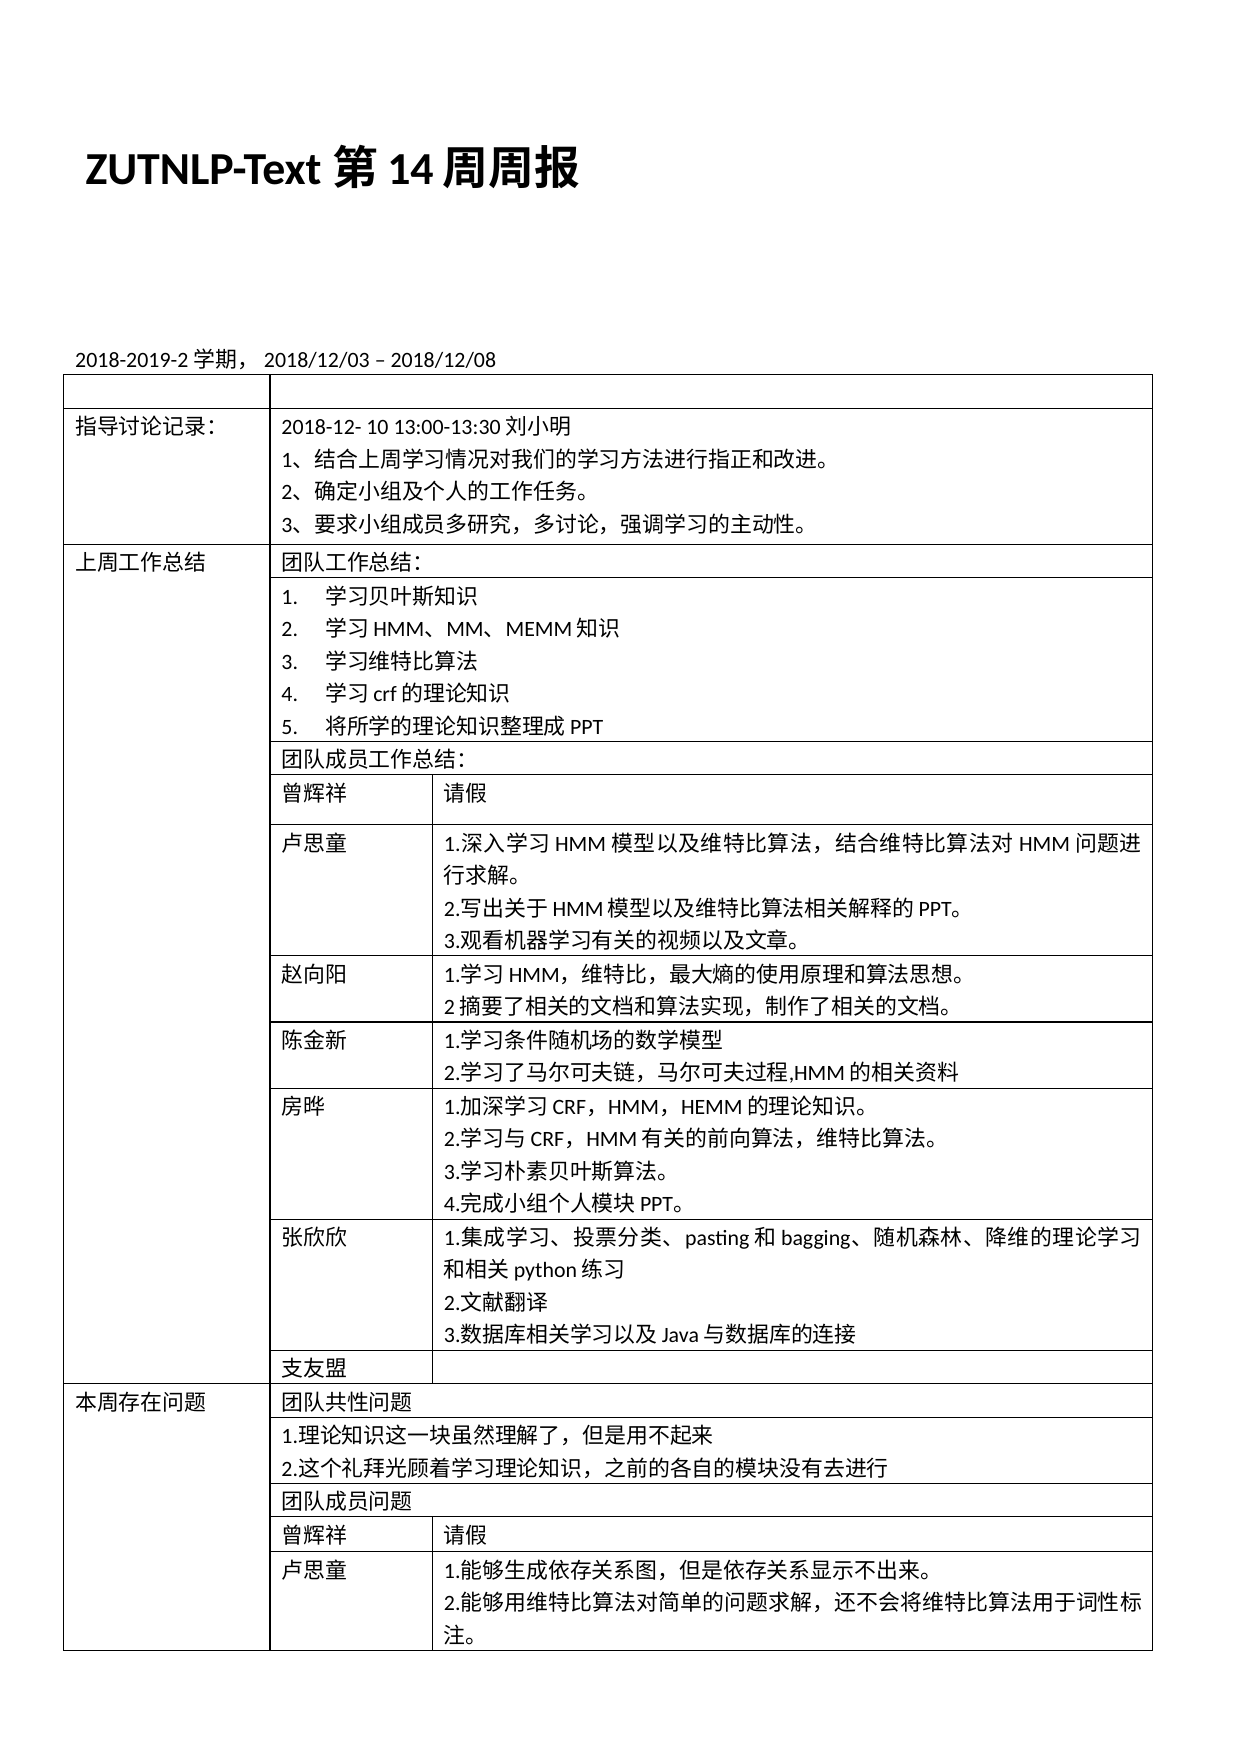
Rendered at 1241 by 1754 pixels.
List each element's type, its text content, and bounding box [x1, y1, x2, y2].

table_cell 卢思童 [271, 825, 432, 955]
table_cell 1.学习条件随机场的数学模型 2.学习了马尔可夫链，马尔可夫过程,HMM的相关资料 [433, 1023, 1152, 1087]
subtitle ZUTNLP-Text 第14周周报 [75, 116, 1165, 214]
table_cell 上周工作总结 [64, 545, 269, 1383]
table_cell 1.集成学习、投票分类、pasting和bagging、随机森林、降维的理论学习和相关python练习 2.文献翻译 3.数据库相关学习以及Java与数据库的连接 [433, 1220, 1152, 1349]
table_cell 指导讨论记录： [64, 409, 269, 544]
table_cell 1.深入学习HMM模型以及维特比算法，结合维特比算法对HMM问题进行求解。 2.写出关于HMM模型以及维特比算法相关解释的PPT。 3.观看机器学习有关的视频以及文章。 [433, 825, 1152, 955]
table_cell 2018-12- 10 13:00-13:30 刘小明 1、结合上周学习情况对我们的学习方法进行指正和改进。 2、确定小组及个人的工作任务。 3、要求小组成员多研究，多讨论，强调学习的主动性。 [271, 409, 1152, 544]
table_cell 1.理论知识这一块虽然理解了，但是用不起来 2.这个礼拜光顾着学习理论知识，之前的各自的模块没有去进行 [271, 1418, 1152, 1483]
table_cell 团队工作总结： [271, 545, 1152, 577]
table_header [64, 375, 269, 408]
table_cell 团队成员问题 [271, 1484, 1152, 1516]
table_cell 请假 [433, 775, 1152, 824]
table_cell 房晔 [271, 1089, 432, 1218]
table_cell 1. 学习贝叶斯知识 2. 学习HMM、MM、MEMM知识 3. 学习维特比算法 4. 学习crf的理论知识 5. 将所学的理论知识整理成PPT [271, 578, 1152, 741]
table_cell 团队成员工作总结： [271, 742, 1152, 774]
table_cell 张欣欣 [271, 1220, 432, 1349]
table_cell 本周存在问题 [64, 1384, 269, 1650]
table_cell 曾辉祥 [271, 775, 432, 824]
table_cell 请假 [433, 1517, 1152, 1551]
table_cell 曾辉祥 [271, 1517, 432, 1551]
table_cell 1.能够生成依存关系图，但是依存关系显示不出来。 2.能够用维特比算法对简单的问题求解，还不会将维特比算法用于词性标注。 [433, 1552, 1152, 1650]
table_cell [433, 1351, 1152, 1383]
table_cell 1.学习HMM，维特比，最大熵的使用原理和算法思想。 2摘要了相关的文档和算法实现，制作了相关的文档。 [433, 956, 1152, 1021]
table_cell 赵向阳 [271, 956, 432, 1021]
table_header [271, 375, 1152, 408]
table_cell 陈金新 [271, 1023, 432, 1087]
table_cell 团队共性问题 [271, 1384, 1152, 1417]
table_cell 1.加深学习CRF，HMM，HEMM的理论知识。 2.学习与CRF，HMM有关的前向算法，维特比算法。 3.学习朴素贝叶斯算法。 4.完成小组个人模块PPT。 [433, 1089, 1152, 1218]
table_cell 支友盟 [271, 1351, 432, 1383]
text 2018-2019-2 学期， 2018/12/03 – 2018/12/08 [75, 342, 1165, 374]
table_cell 卢思童 [271, 1552, 432, 1650]
